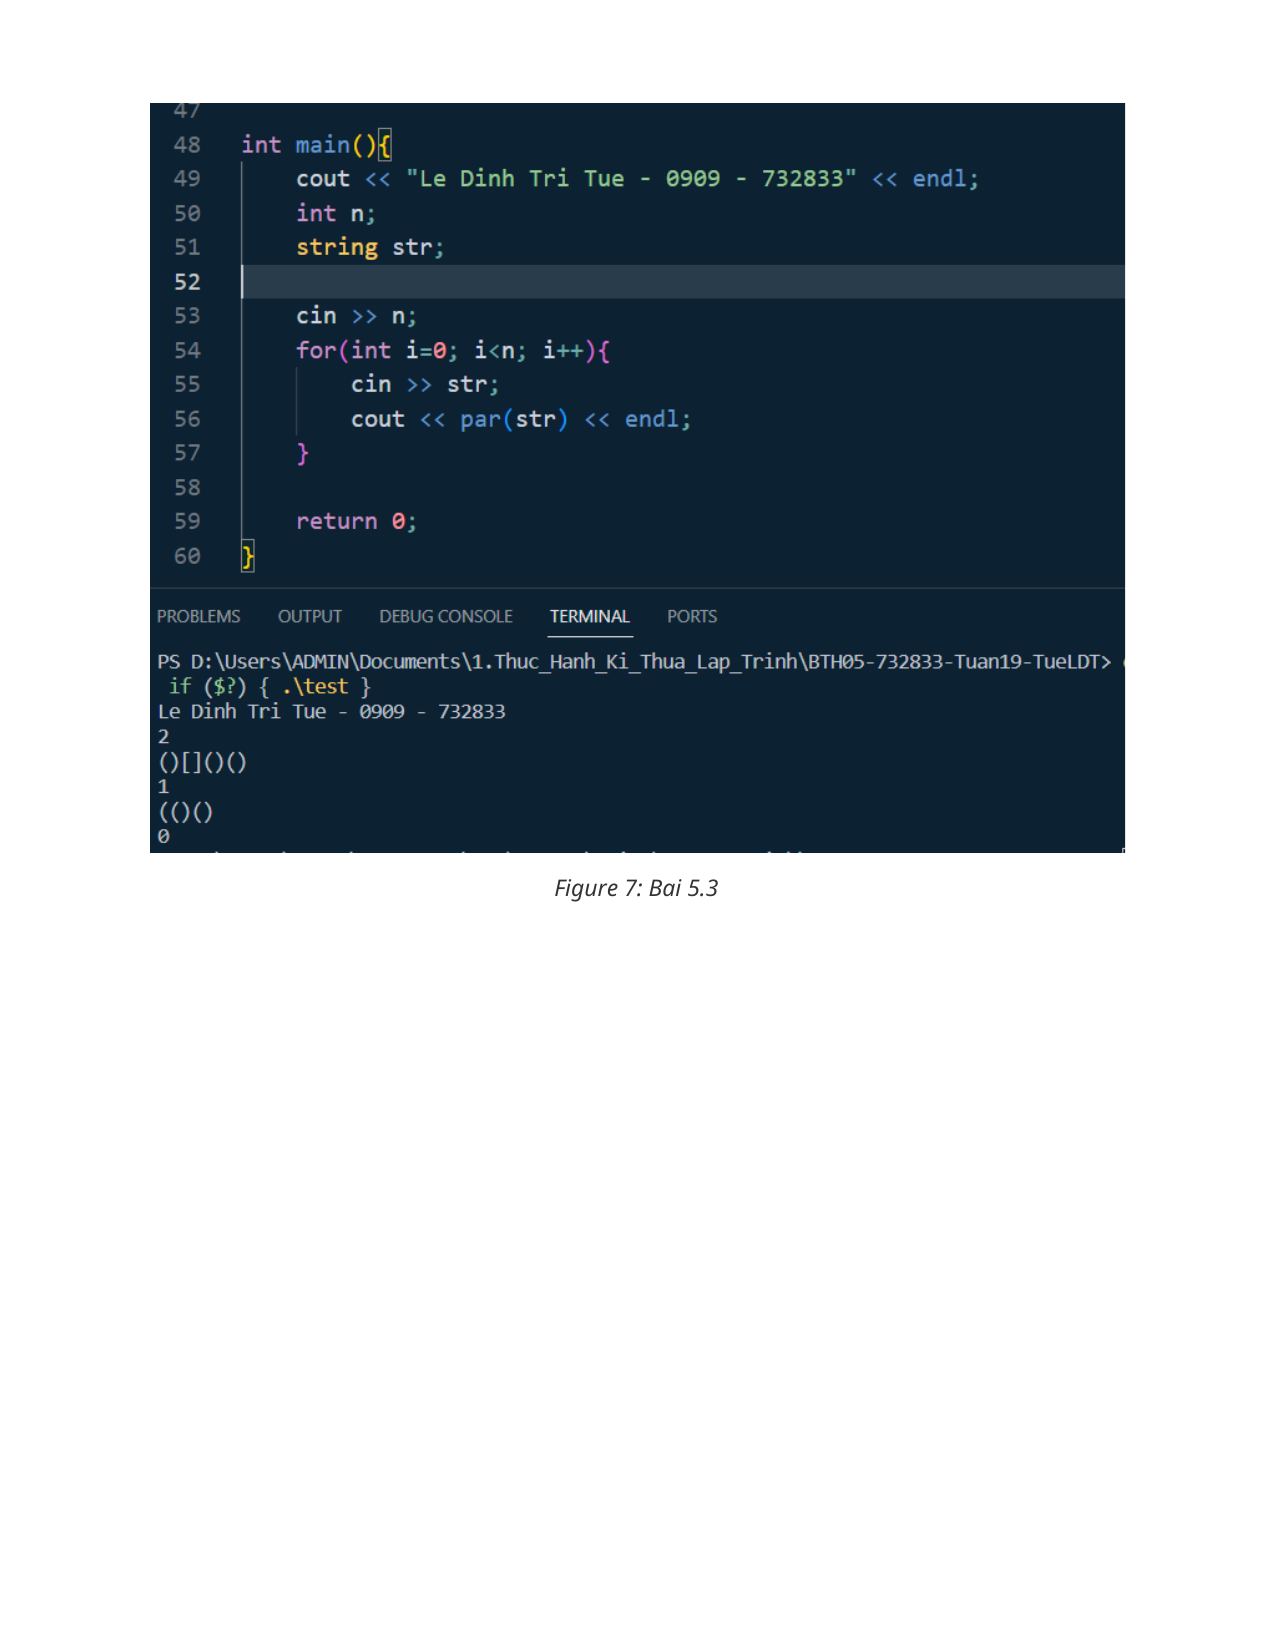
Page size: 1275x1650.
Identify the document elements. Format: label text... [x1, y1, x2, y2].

picture [150, 103, 1125, 853]
